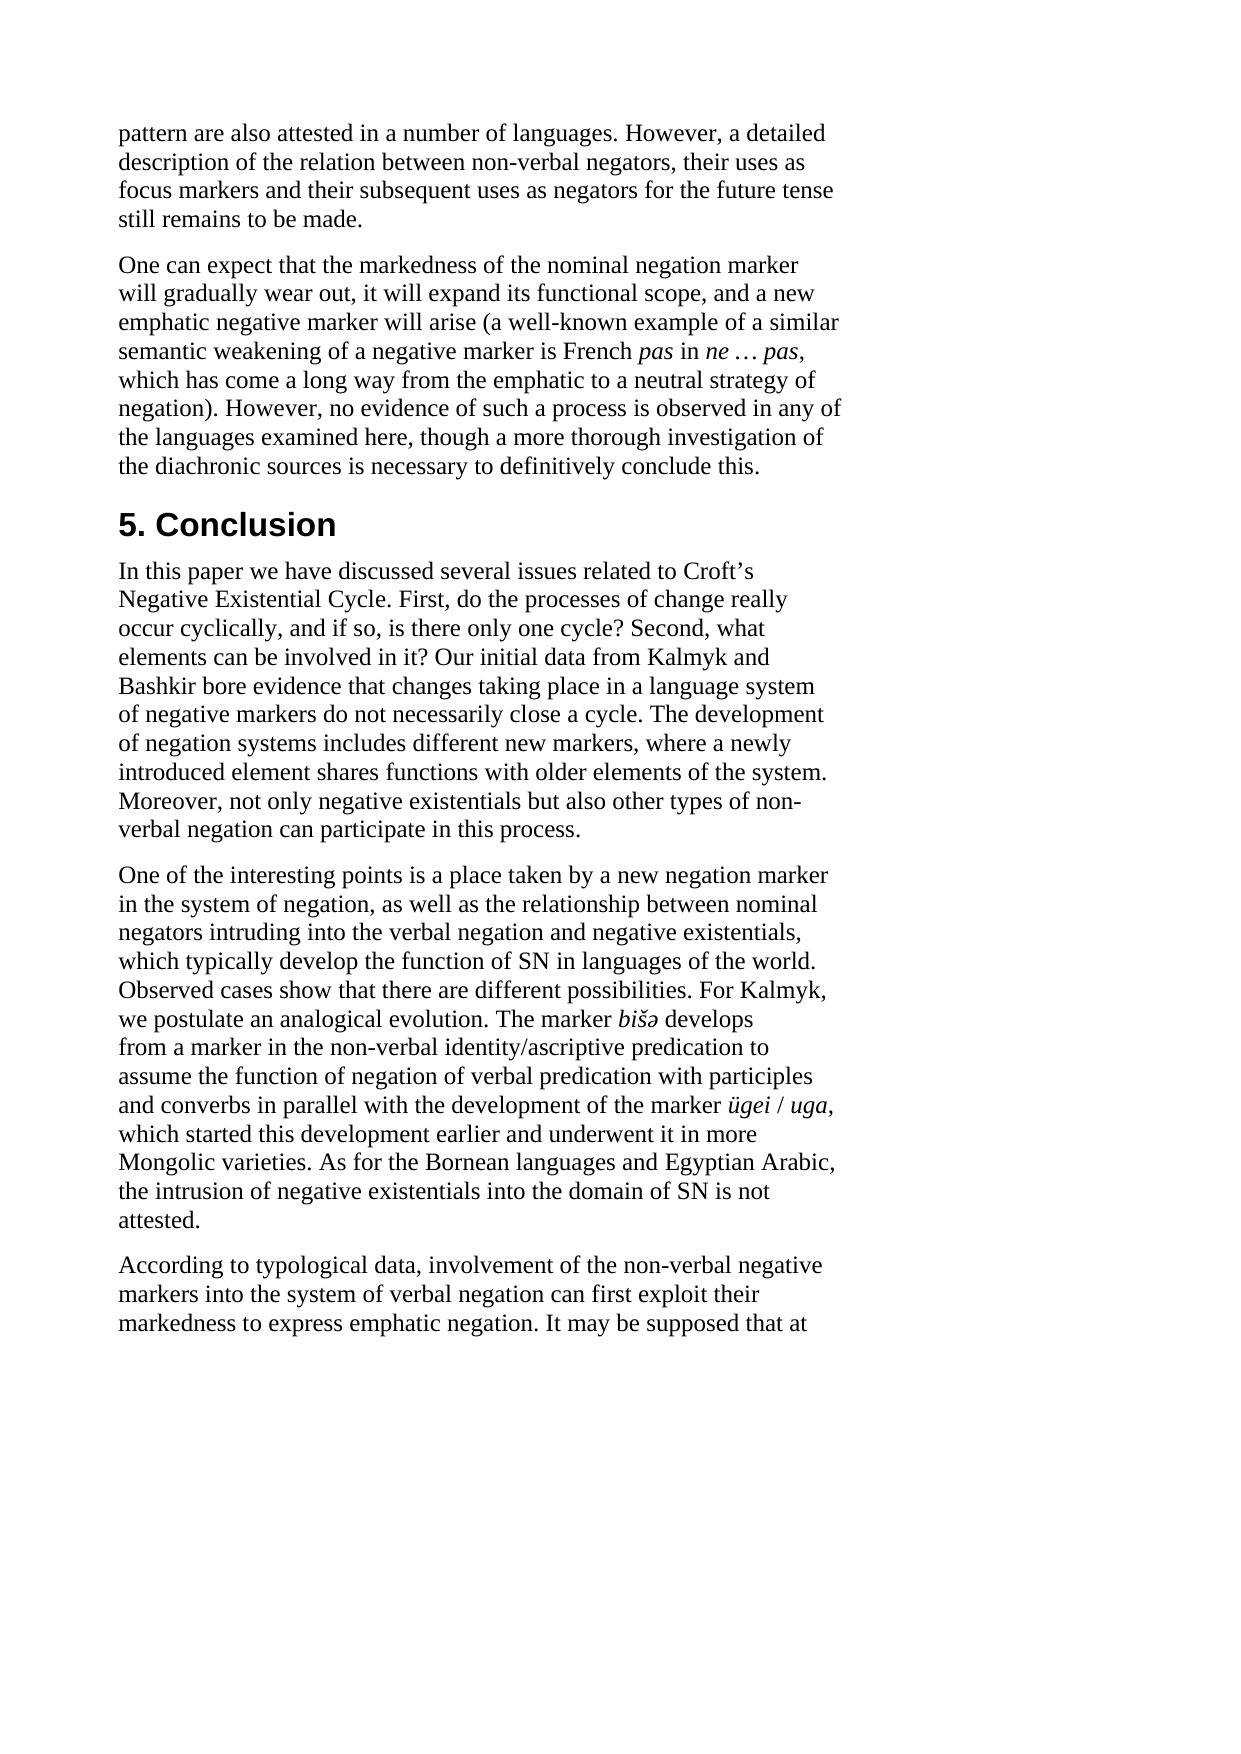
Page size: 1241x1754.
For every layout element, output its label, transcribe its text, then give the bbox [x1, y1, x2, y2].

text In this paper we have discussed several issues related to Croft’s Negative Existential Cycle. First, do the processes of change really occur cyclically, and if so, is there only one cycle? Second, what elements can be involved in it? Our initial data from Kalmyk and Bashkir bore evidence that changes taking place in a language system of negative markers do not necessarily close a cycle. The development of negation systems includes different new markers, where a newly introduced element shares functions with older elements of the system. Moreover, not only negative existentials but also other types of non-verbal negation can participate in this process. [118, 556, 842, 843]
text One of the interesting points is a place taken by a new negation marker in the system of negation, as well as the relationship between nominal negators intruding into the verbal negation and negative existentials, which typically develop the function of SN in languages of the world. Observed cases show that there are different possibilities. For Kalmyk, we postulate an analogical evolution. The marker bišə develops from a marker in the non-verbal identity/ascriptive predication to assume the function of negation of verbal predication with participles and converbs in parallel with the development of the marker ügei / uga, which started this development earlier and underwent it in more Mongolic varieties. As for the Bornean languages and Egyptian Arabic, the intrusion of negative existentials into the domain of SN is not attested. [118, 860, 842, 1234]
text 5. Conclusion [118, 505, 842, 543]
text One can expect that the markedness of the nominal negation marker will gradually wear out, it will expand its functional scope, and a new emphatic negative marker will arise (a well-known example of a similar semantic weakening of a negative marker is French pas in ne … pas, which has come a long way from the emphatic to a neutral strategy of negation). However, no evidence of such a process is observed in any of the languages examined here, though a more thorough investigation of the diachronic sources is necessary to definitively conclude this. [118, 250, 842, 480]
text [118, 118, 842, 233]
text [118, 1250, 842, 1337]
